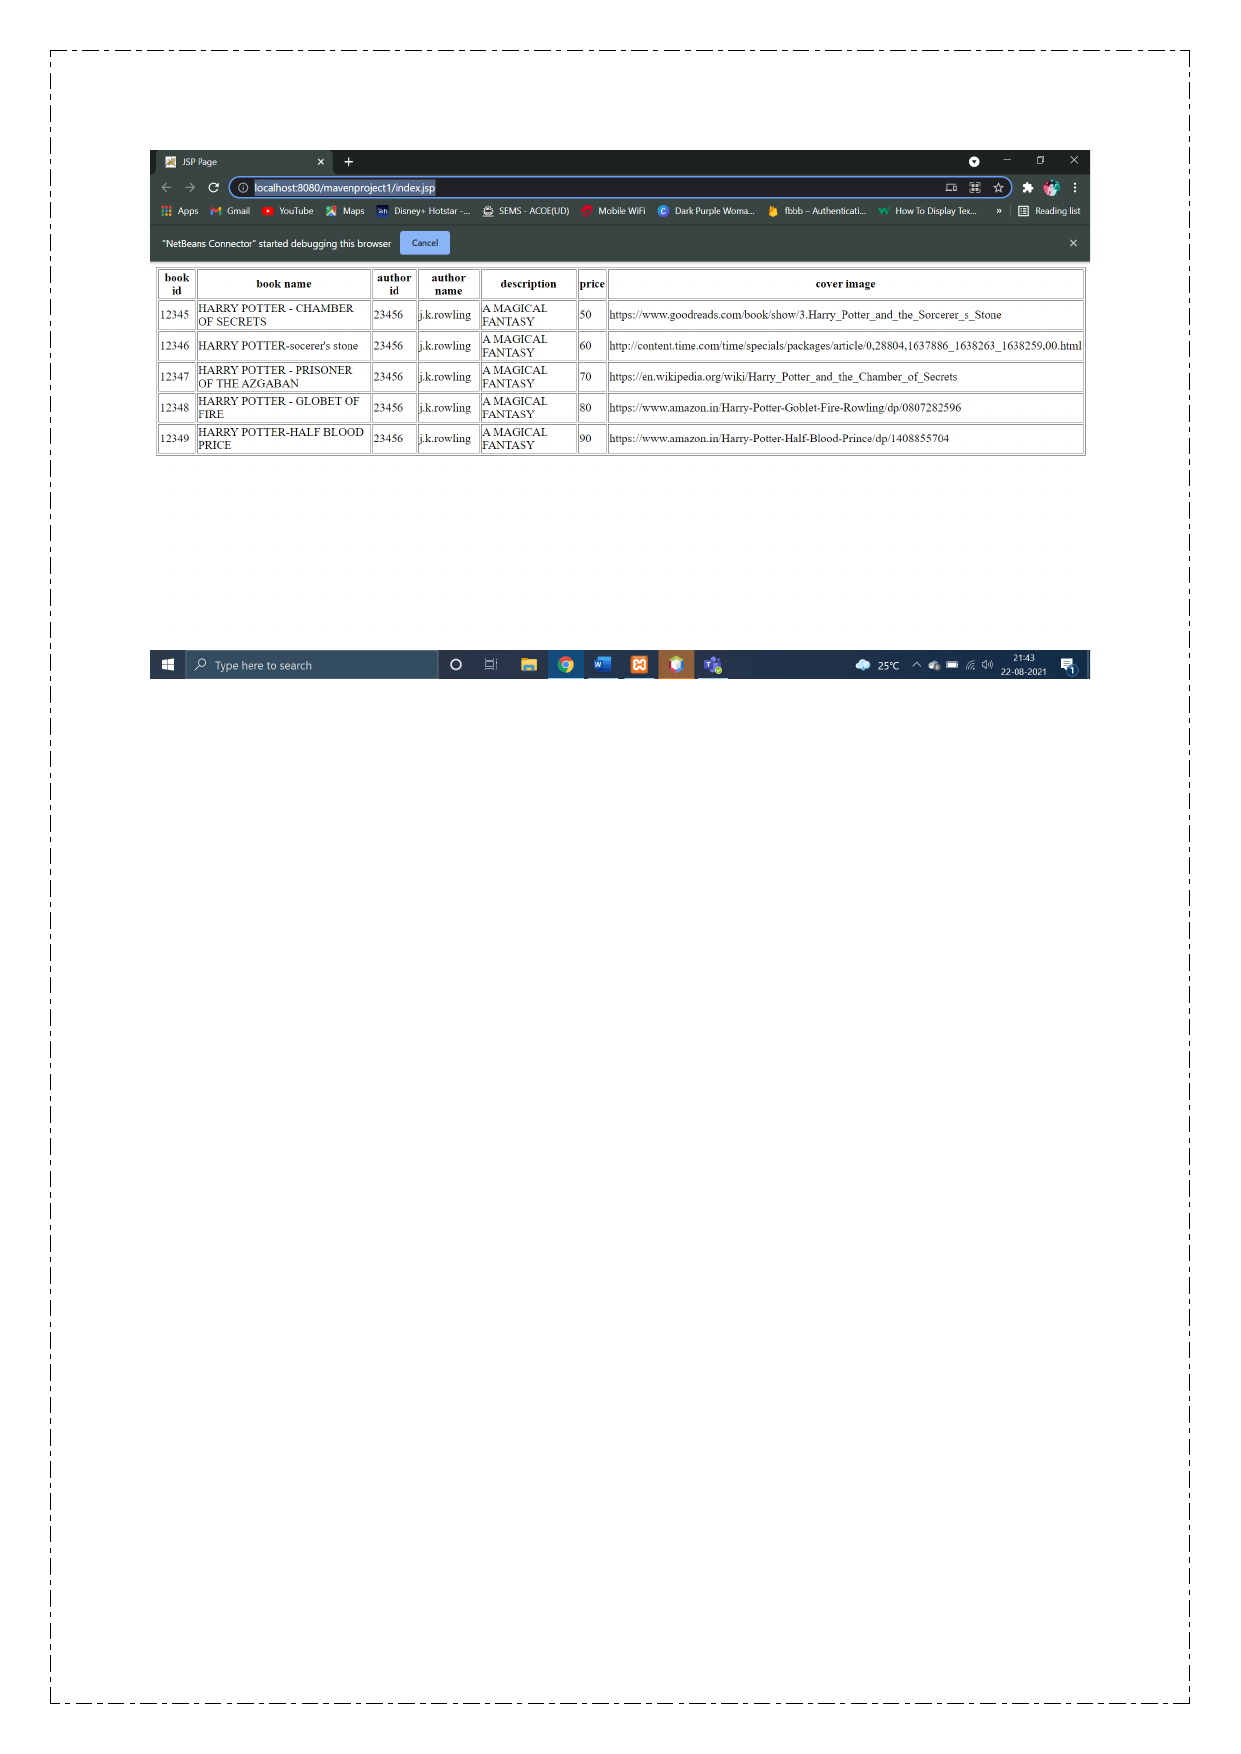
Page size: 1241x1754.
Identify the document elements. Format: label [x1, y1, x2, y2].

picture [150, 150, 1091, 679]
